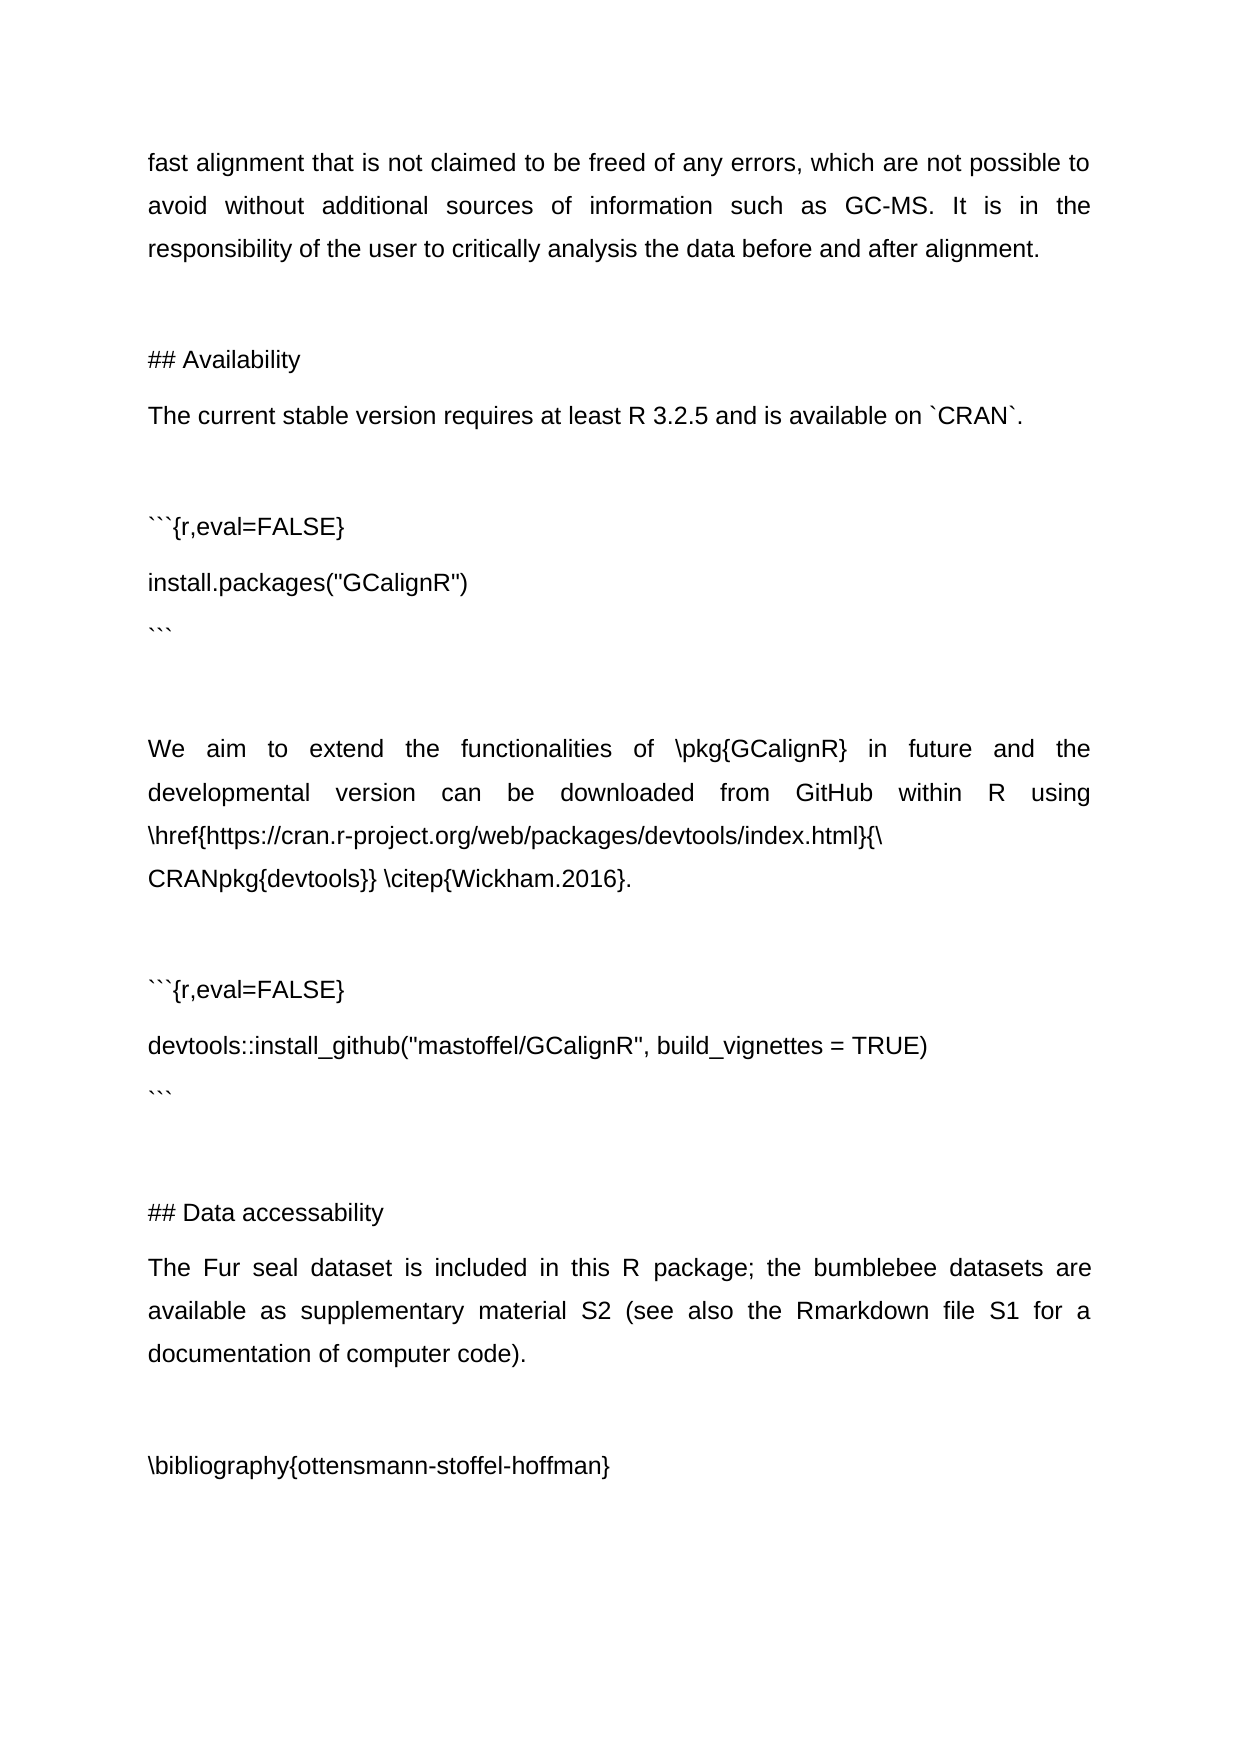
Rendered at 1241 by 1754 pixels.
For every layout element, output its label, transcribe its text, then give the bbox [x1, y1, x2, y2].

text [148, 148, 1093, 263]
text devtools::install_github("mastoffel/GCalignR", build_vignettes = TRUE) [148, 1031, 1093, 1059]
text ```{r,eval=FALSE} [148, 975, 1093, 1004]
text The current stable version requires at least R 3.2.5 and is available on `CRAN`. [148, 401, 1093, 429]
text \bibliography{ottensmann-stoffel-hoffman} [148, 1451, 1093, 1479]
text ## Data accessability [148, 1198, 1093, 1226]
text ## Availability [148, 345, 1093, 374]
text ```{r,eval=FALSE} [148, 512, 1093, 541]
text The Fur seal dataset is included in this R package; the bumblebee datasets are available as supplementary material S2 (see also the Rmarkdown file S1 for a documentation of computer code). [148, 1253, 1093, 1368]
text install.packages("GCalignR") [148, 568, 1093, 596]
text ``` [148, 623, 1093, 652]
text We aim to extend the functionalities of \pkg{GCalignR} in future and the developmental version can be downloaded from GitHub within R using \href{https://cran.r-project.org/web/packages/devtools/index.html}{\CRANpkg{devtools}} \citep{Wickham.2016}. [148, 734, 1093, 893]
text ``` [148, 1086, 1093, 1115]
